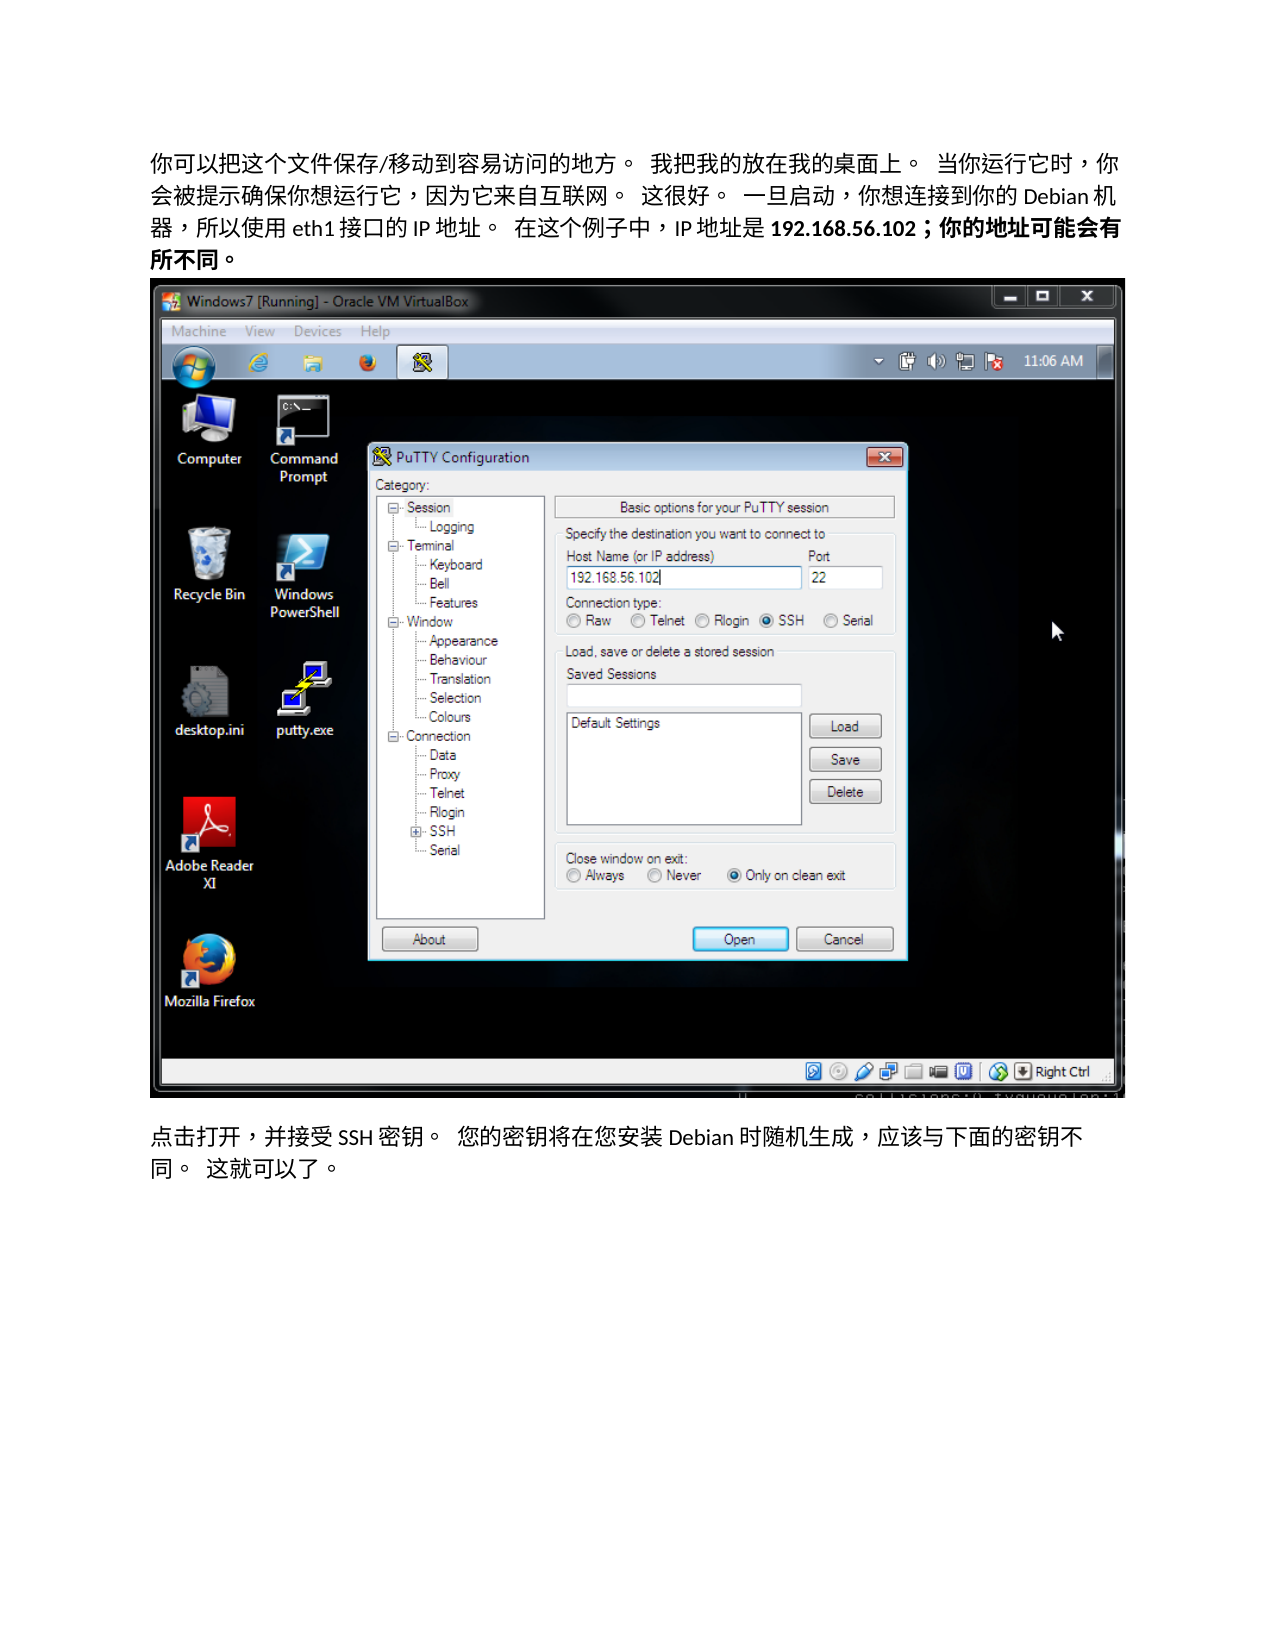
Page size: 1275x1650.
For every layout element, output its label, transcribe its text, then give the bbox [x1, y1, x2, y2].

text 你可以把这个文件保存/移动到容易访问的地方。 我把我的放在我的桌面上。 当你运行它时，你会被提示确保你想运行它，因为它来自互联网。 这很好。 一旦启动，你想连接到你的Debian机器，所以使用eth1接口的IP地址。 在这个例子中，IP地址是192.168.56.102；你的地址可能会有所不同。 [150, 150, 1125, 278]
text 点击打开，并接受SSH密钥。 您的密钥将在您安装 Debian 时随机生成，应该与下面的密钥不同。 这就可以了。 [150, 1123, 1125, 1183]
picture [150, 278, 1125, 1098]
